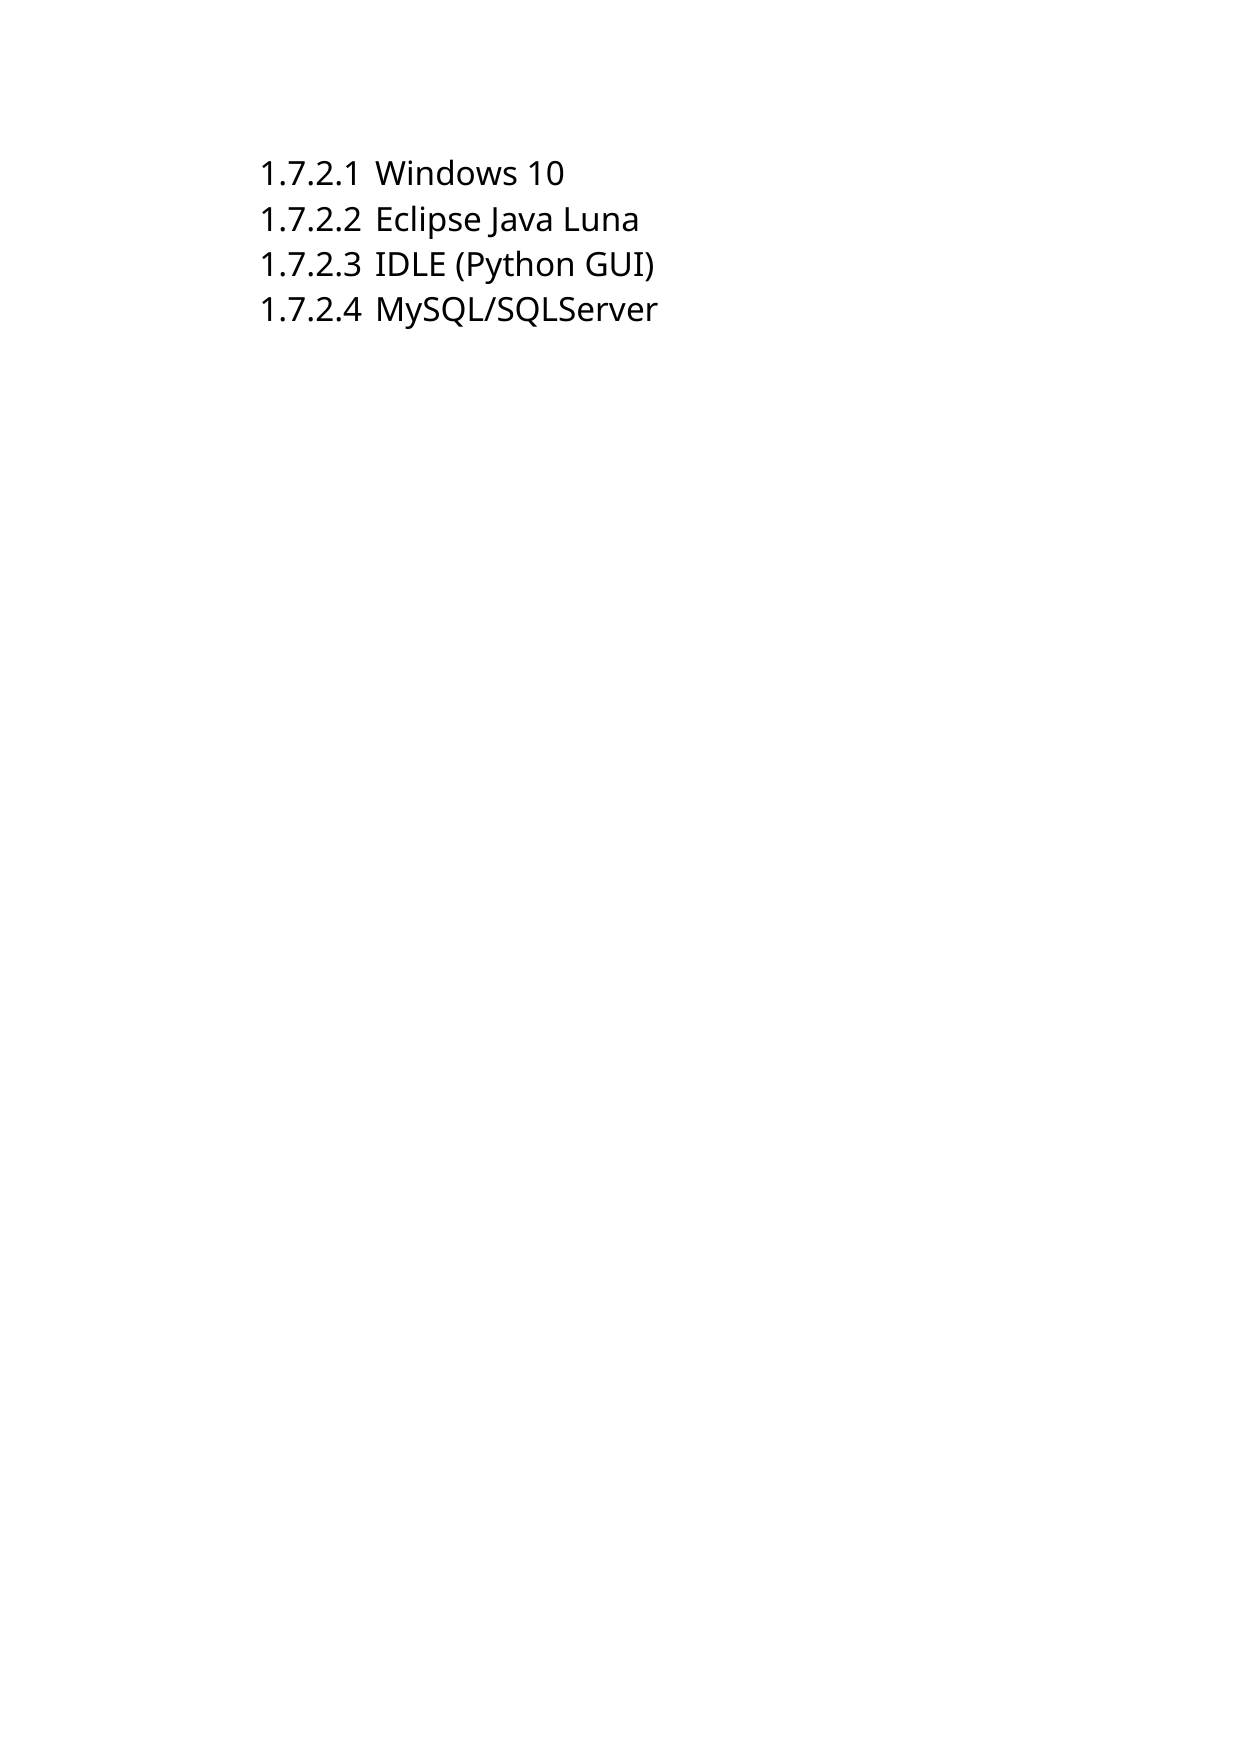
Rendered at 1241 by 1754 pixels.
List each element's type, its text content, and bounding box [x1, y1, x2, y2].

list MySQL/SQLServer [259, 286, 1107, 332]
list IDLE (Python GUI) [259, 241, 1107, 286]
list Eclipse Java Luna [259, 195, 1107, 241]
list Windows 10 [259, 150, 1107, 195]
